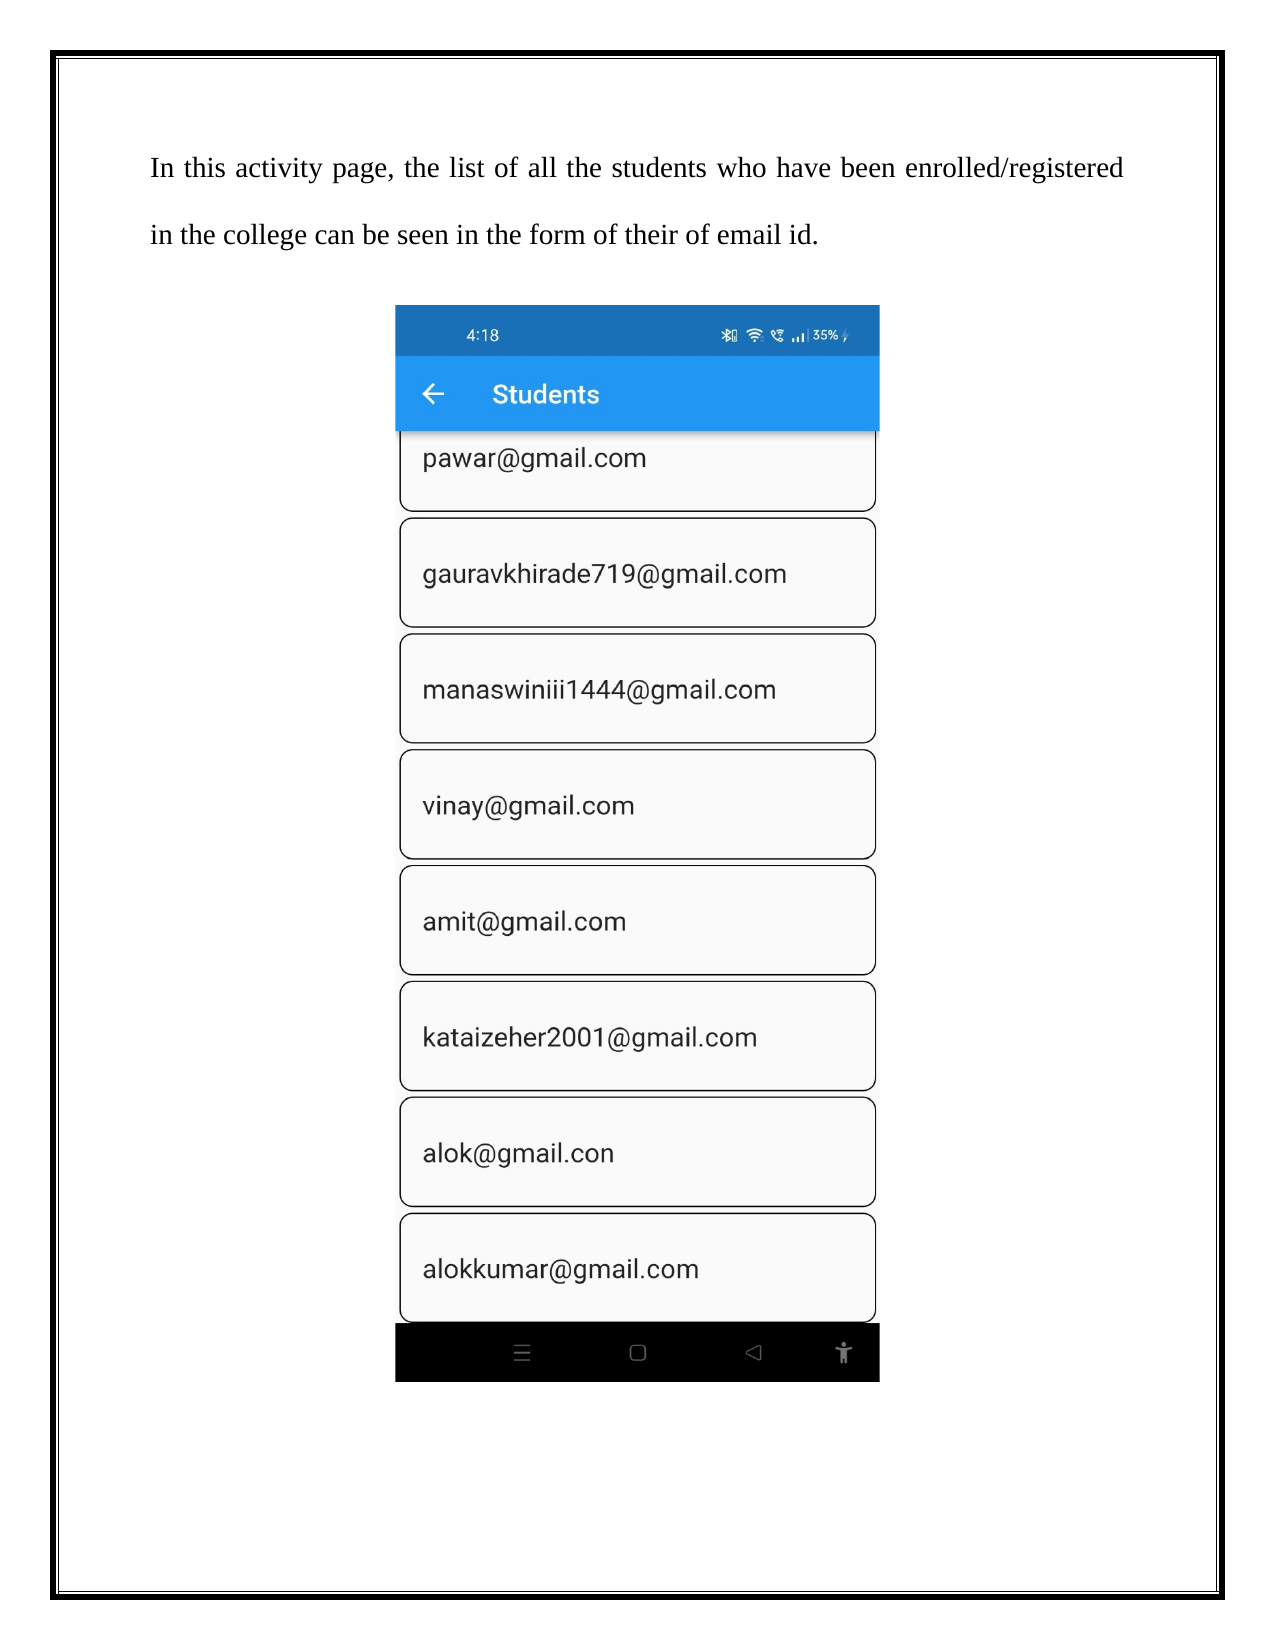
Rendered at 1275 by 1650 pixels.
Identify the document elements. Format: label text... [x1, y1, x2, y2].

picture [395, 305, 880, 1382]
text In this activity page, the list of all the students who have been enrolled/registered in the college can be seen in the form of their of email id. [150, 150, 1125, 251]
